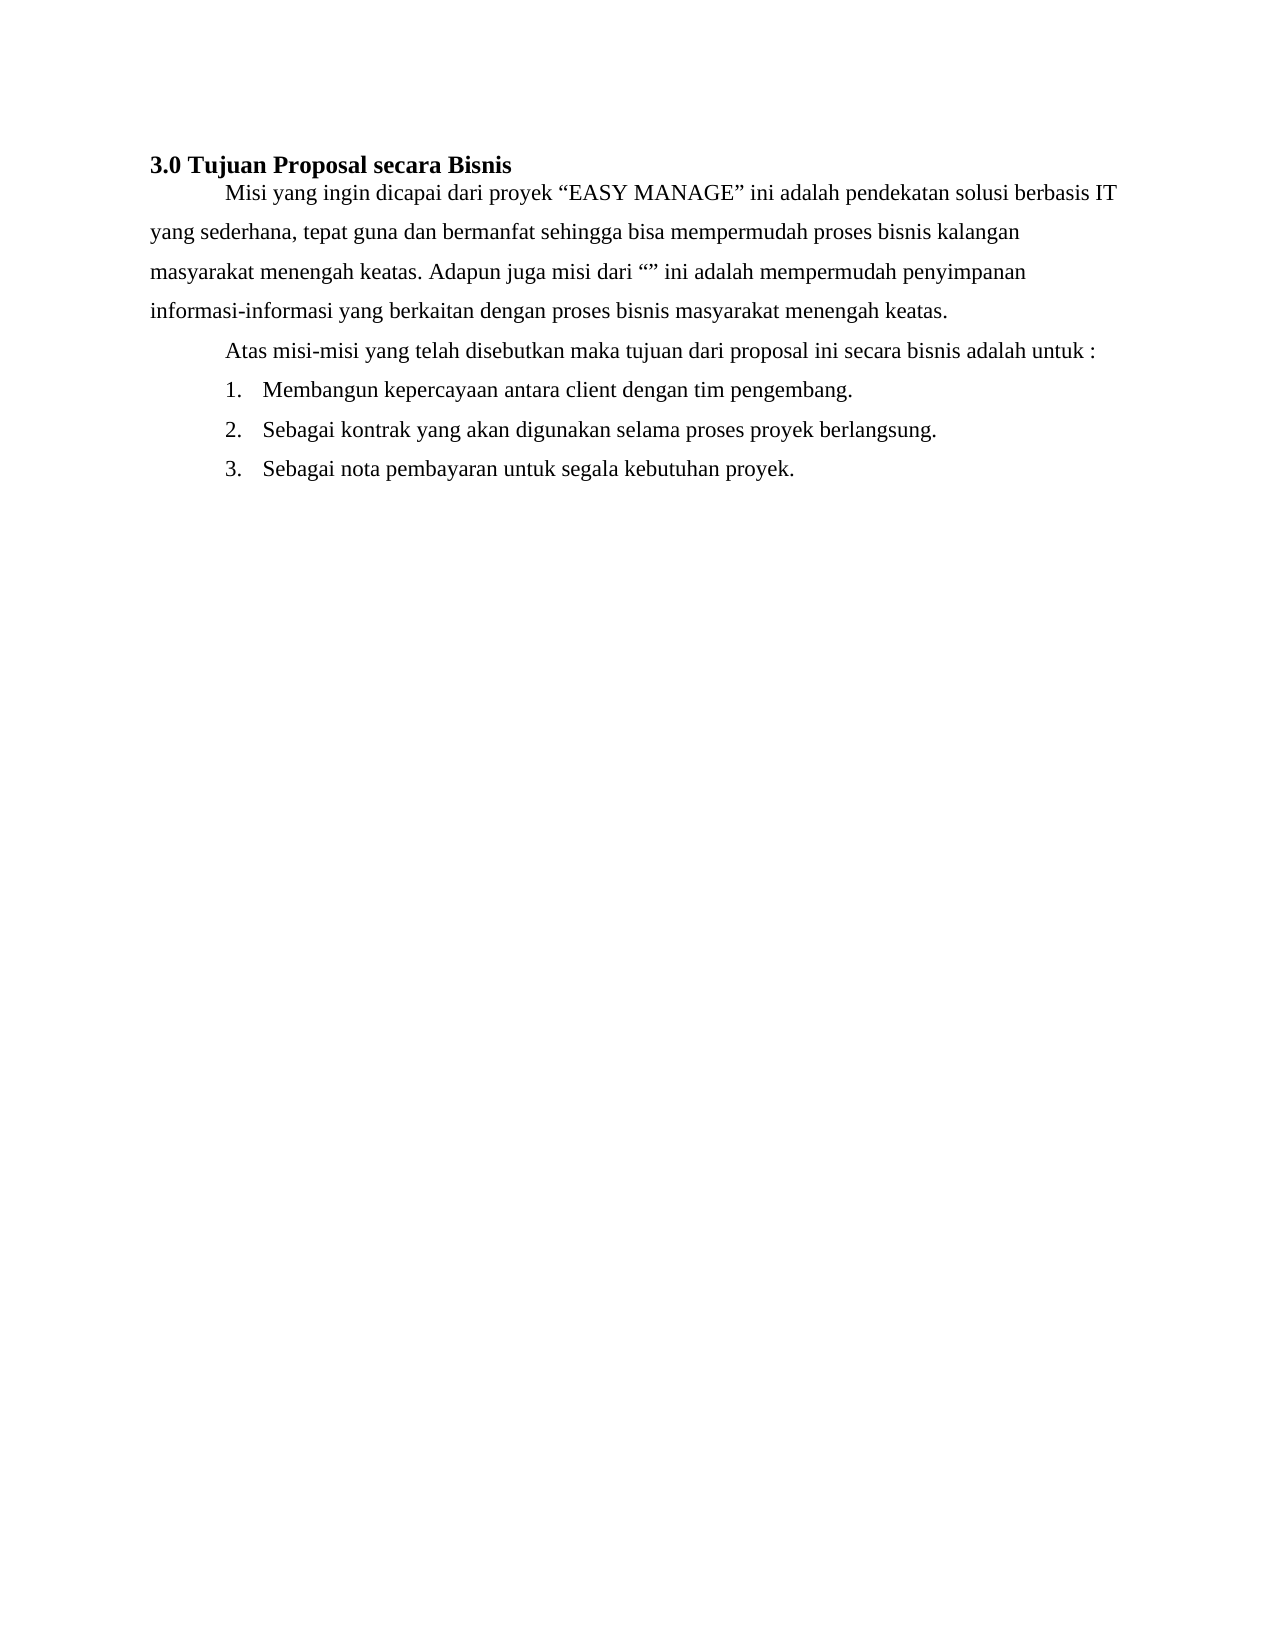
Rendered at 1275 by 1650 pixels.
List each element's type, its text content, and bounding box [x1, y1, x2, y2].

text Atas misi-misi yang telah disebutkan maka tujuan dari proposal ini secara bisnis adalah untuk : [150, 337, 1125, 363]
text Misi yang ingin dicapai dari proyek “EASY MANAGE” ini adalah pendekatan solusi berbasis IT yang sederhana, tepat guna dan bermanfat sehingga bisa mempermudah proses bisnis kalangan masyarakat menengah keatas. Adapun juga misi dari “” ini adalah mempermudah penyimpanan informasi-informasi yang berkaitan dengan proses bisnis masyarakat menengah keatas. [150, 179, 1125, 323]
list Sebagai kontrak yang akan digunakan selama proses proyek berlangsung. [225, 416, 1125, 442]
list Membangun kepercayaan antara client dengan tim pengembang. [225, 376, 1125, 402]
subtitle 3.0 Tujuan Proposal secara Bisnis [150, 150, 1125, 179]
list Sebagai nota pembayaran untuk segala kebutuhan proyek. [225, 455, 1125, 481]
